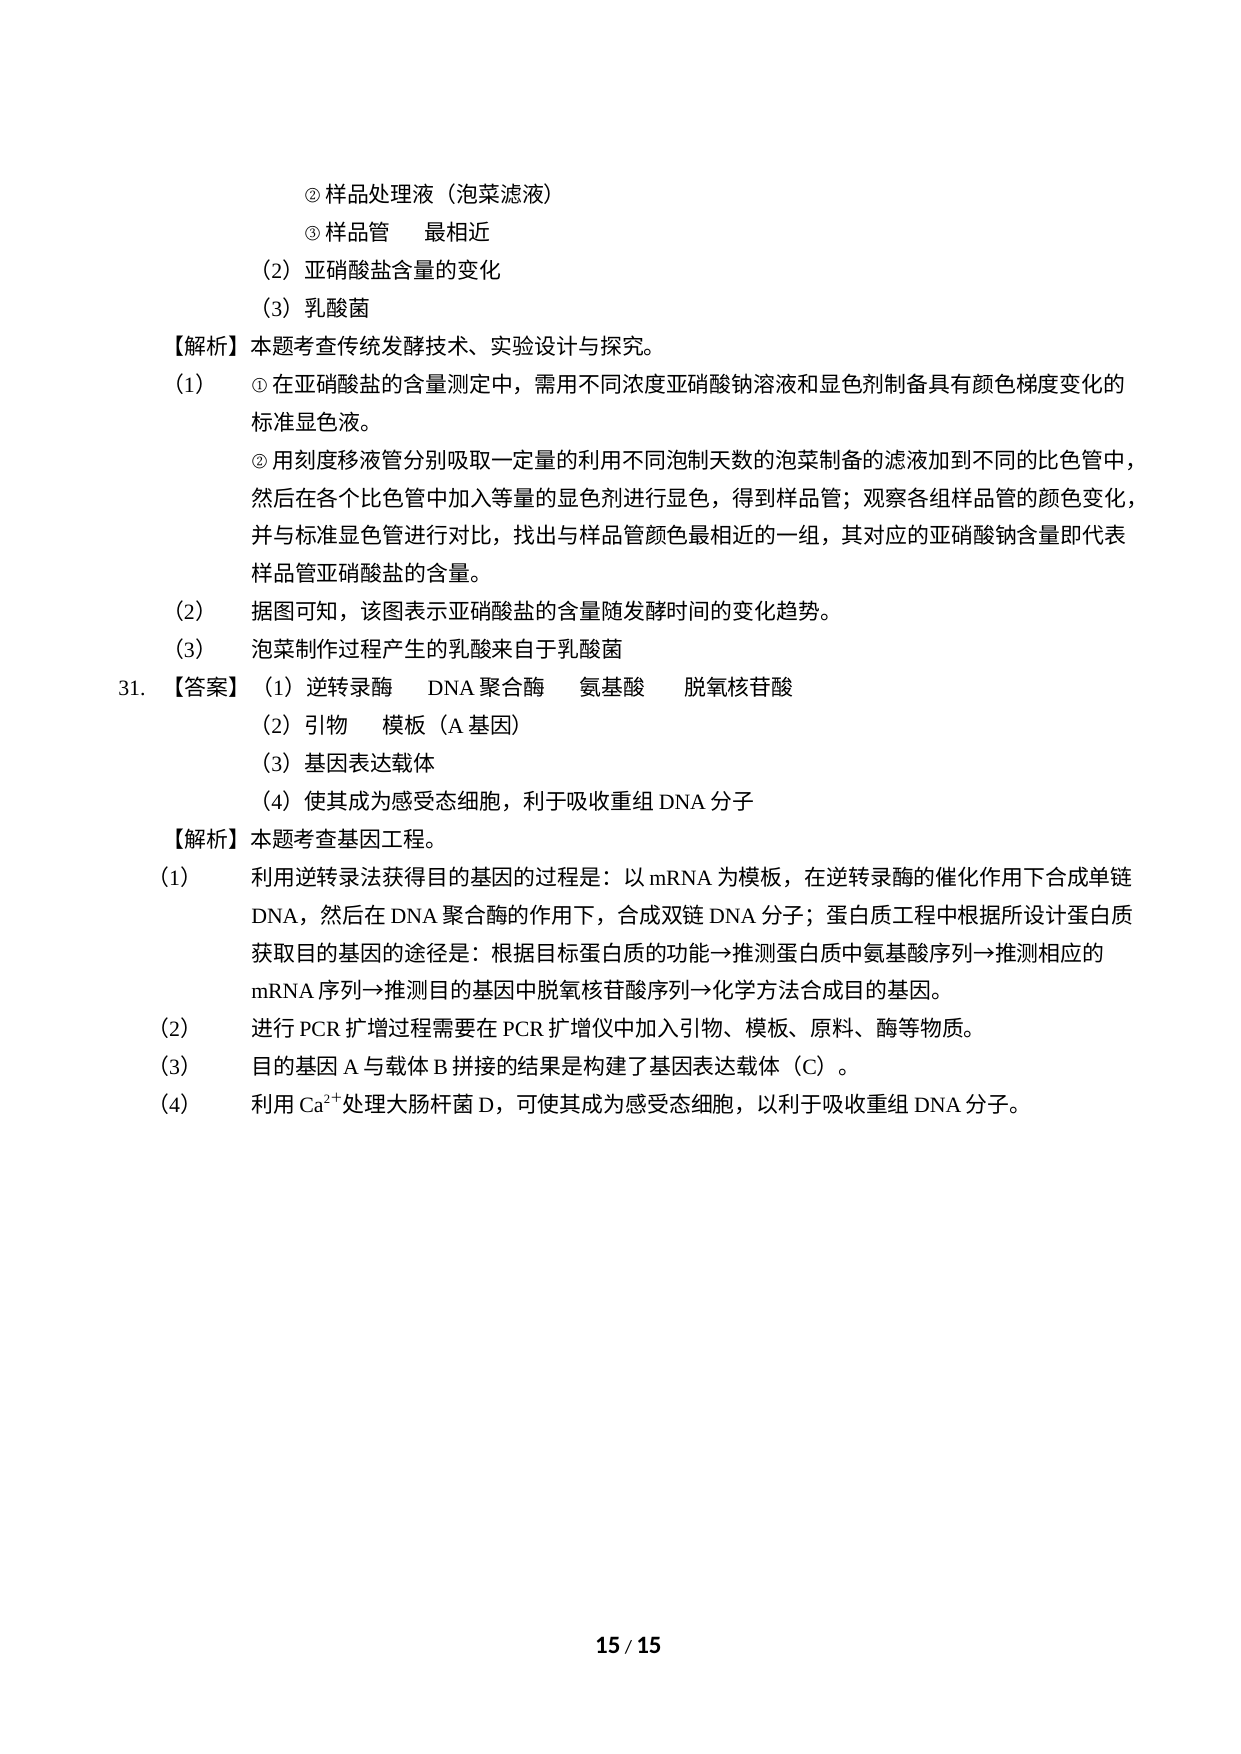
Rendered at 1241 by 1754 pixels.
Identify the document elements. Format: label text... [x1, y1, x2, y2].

text 【解析】本题考查传统发酵技术、实验设计与探究。 [118, 329, 1134, 361]
list 进行PCR扩增过程需要在PCR扩增仪中加入引物、模板、原料、酶等物质。 [147, 1011, 1134, 1043]
list ①在亚硝酸盐的含量测定中，需用不同浓度亚硝酸钠溶液和显色剂制备具有颜色梯度变化的标准显色液。 [162, 367, 1134, 436]
list 利用Ca2＋处理大肠杆菌D，可使其成为感受态细胞，以利于吸收重组DNA分子。 [147, 1087, 1134, 1119]
text 31. 【答案】 （1）逆转录酶 DNA聚合酶 氨基酸 脱氧核苷酸 [118, 670, 1134, 702]
text ③样品管 最相近 [304, 215, 1134, 247]
list 泡菜制作过程产生的乳酸来自于乳酸菌 [162, 632, 1134, 664]
text （4）使其成为感受态细胞，利于吸收重组DNA分子 [249, 784, 1134, 816]
list 利用逆转录法获得目的基因的过程是：以mRNA为模板，在逆转录酶的催化作用下合成单链DNA，然后在DNA聚合酶的作用下，合成双链DNA分子；蛋白质工程中根据所设计蛋白质获取目的基因的途径是：根据目标蛋白质的功能→推测蛋白质中氨基酸序列→推测相应的mRNA序列→推测目的基因中脱氧核苷酸序列→化学方法合成目的基因。 [147, 860, 1134, 1005]
text （2）亚硝酸盐含量的变化 [249, 253, 1134, 285]
text ②样品处理液（泡菜滤液） [304, 177, 1134, 209]
text （2）引物 模板（A基因） [249, 708, 1134, 740]
text （3）乳酸菌 [249, 291, 1134, 323]
text 【解析】本题考查基因工程。 [118, 822, 1134, 853]
list 目的基因A与载体B拼接的结果是构建了基因表达载体（C）。 [147, 1049, 1134, 1081]
text ②用刻度移液管分别吸取一定量的利用不同泡制天数的泡菜制备的滤液加到不同的比色管中，然后在各个比色管中加入等量的显色剂进行显色，得到样品管；观察各组样品管的颜色变化，并与标准显色管进行对比，找出与样品管颜色最相近的一组，其对应的亚硝酸钠含量即代表样品管亚硝酸盐的含量。 [251, 443, 1134, 588]
text （3）基因表达载体 [249, 746, 1134, 778]
list 据图可知，该图表示亚硝酸盐的含量随发酵时间的变化趋势。 [162, 594, 1134, 626]
